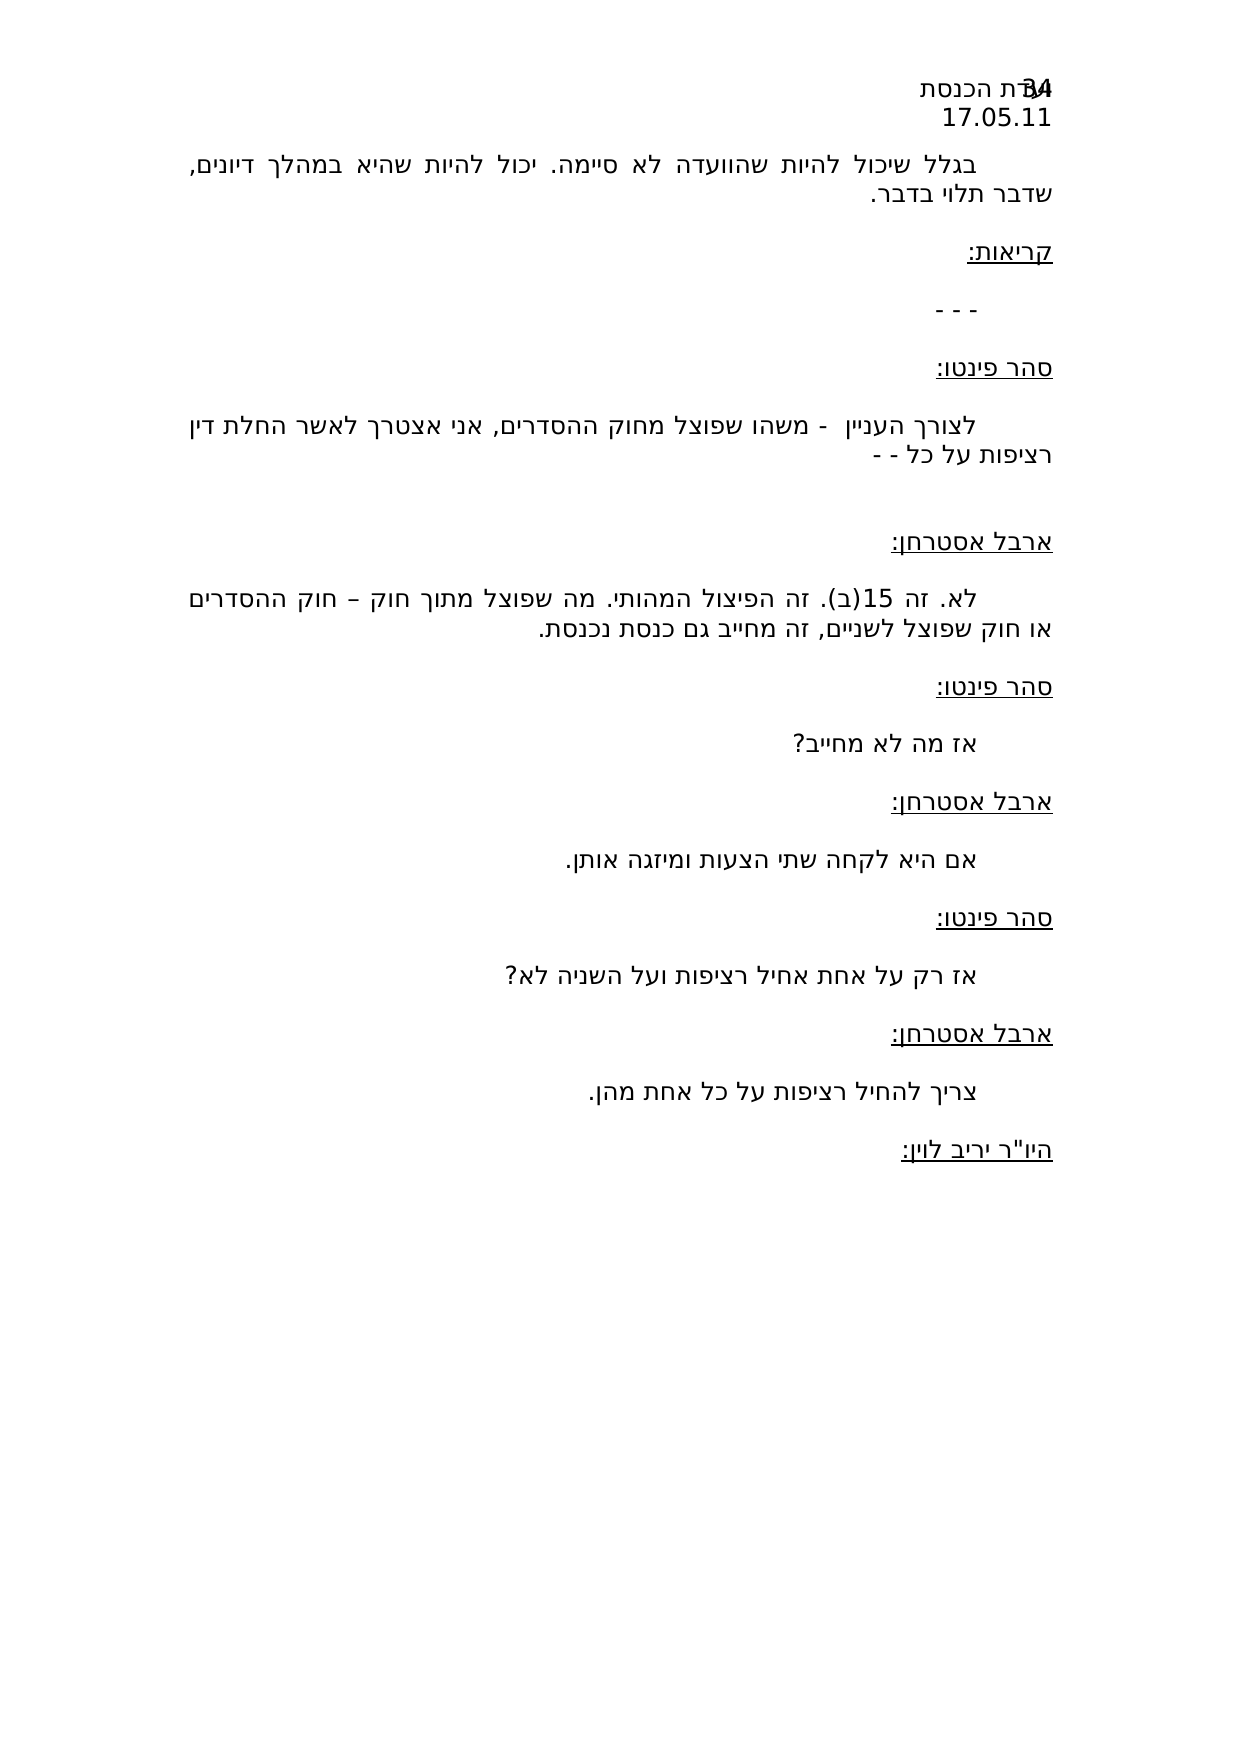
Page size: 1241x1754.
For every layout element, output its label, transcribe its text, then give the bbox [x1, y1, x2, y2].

text אם היא לקחה שתי הצעות ומיזגה אותן. [187, 845, 1053, 874]
text סהר פינטו: [187, 903, 1053, 932]
text בגלל שיכול להיות שהוועדה לא סיימה. יכול להיות שהיא במהלך דיונים, שדבר תלוי בדבר. [187, 150, 1053, 208]
text צריך להחיל רציפות על כל אחת מהן. [187, 1077, 1053, 1106]
text אז מה לא מחייב? [187, 729, 1053, 759]
text אז רק על אחת אחיל רציפות ועל השניה לא? [187, 961, 1053, 990]
text ארבל אסטרחן: [187, 787, 1053, 817]
text לצורך העניין - משהו שפוצל מחוק ההסדרים, אני אצטרך לאשר החלת דין רציפות על כל - - [187, 411, 1053, 469]
text קריאות: [187, 237, 1053, 266]
text היו"ר יריב לוין: [187, 1135, 1053, 1164]
text ארבל אסטרחן: [187, 527, 1053, 556]
text לא. זה 15(ב). זה הפיצול המהותי. מה שפוצל מתוך חוק – חוק ההסדרים או חוק שפוצל לשניים, זה מחייב גם כנסת נכנסת. [187, 584, 1053, 643]
text - - - [187, 295, 1053, 324]
text ארבל אסטרחן: [187, 1019, 1053, 1048]
text סהר פינטו: [187, 672, 1053, 701]
text סהר פינטו: [187, 353, 1053, 382]
